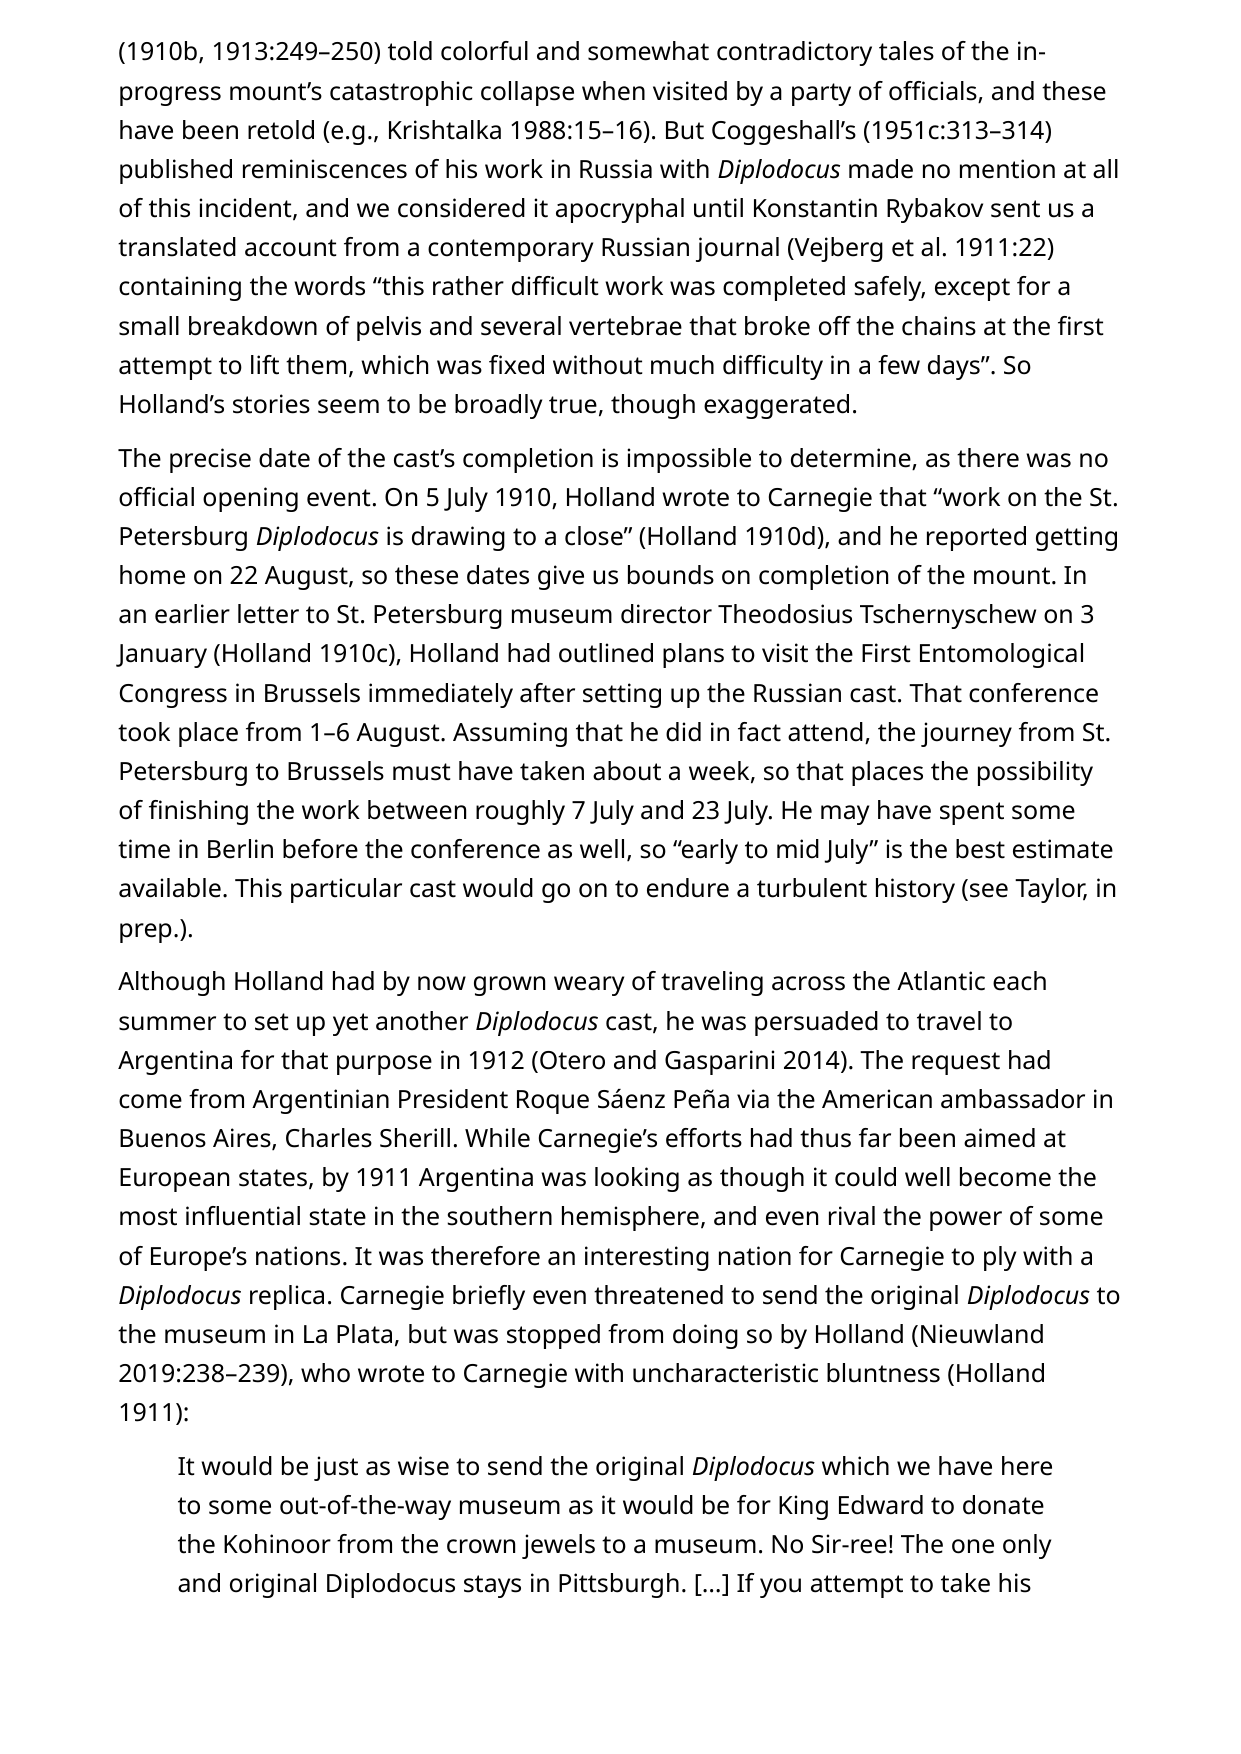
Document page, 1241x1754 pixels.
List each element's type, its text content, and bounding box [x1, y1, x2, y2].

text The precise date of the cast’s completion is impossible to determine, as there was no official opening event. On 5 July 1910, Holland wrote to Carnegie that “work on the St. Petersburg Diplodocus is drawing to a close” (Holland 1910d), and he reported getting home on 22 August, so these dates give us bounds on completion of the mount. In an earlier letter to St. Petersburg museum director Theodosius Tschernyschew on 3 January (Holland 1910c), Holland had outlined plans to visit the First Entomological Congress in Brussels immediately after setting up the Russian cast. That conference took place from 1–6 August. Assuming that he did in fact attend, the journey from St. Petersburg to Brussels must have taken about a week, so that places the possibility of finishing the work between roughly 7 July and 23 July. He may have spent some time in Berlin before the conference as well, so “early to mid July” is the best estimate available. This particular cast would go on to endure a turbulent history (see Taylor, in prep.). [118, 440, 1122, 944]
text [118, 34, 1122, 421]
text Although Holland had by now grown weary of traveling across the Atlantic each summer to set up yet another Diplodocus cast, he was persuaded to travel to Argentina for that purpose in 1912 (Otero and Gasparini 2014). The request had come from Argentinian President Roque Sáenz Peña via the American ambassador in Buenos Aires, Charles Sherill. While Carnegie’s efforts had thus far been aimed at European states, by 1911 Argentina was looking as though it could well become the most influential state in the southern hemisphere, and even rival the power of some of Europe’s nations. It was therefore an interesting nation for Carnegie to ply with a Diplodocus replica. Carnegie briefly even threatened to send the original Diplodocus to the museum in La Plata, but was stopped from doing so by Holland (Nieuwland 2019:238–239), who wrote to Carnegie with uncharacteristic bluntness (Holland 1911): [118, 964, 1122, 1429]
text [177, 1449, 1063, 1600]
